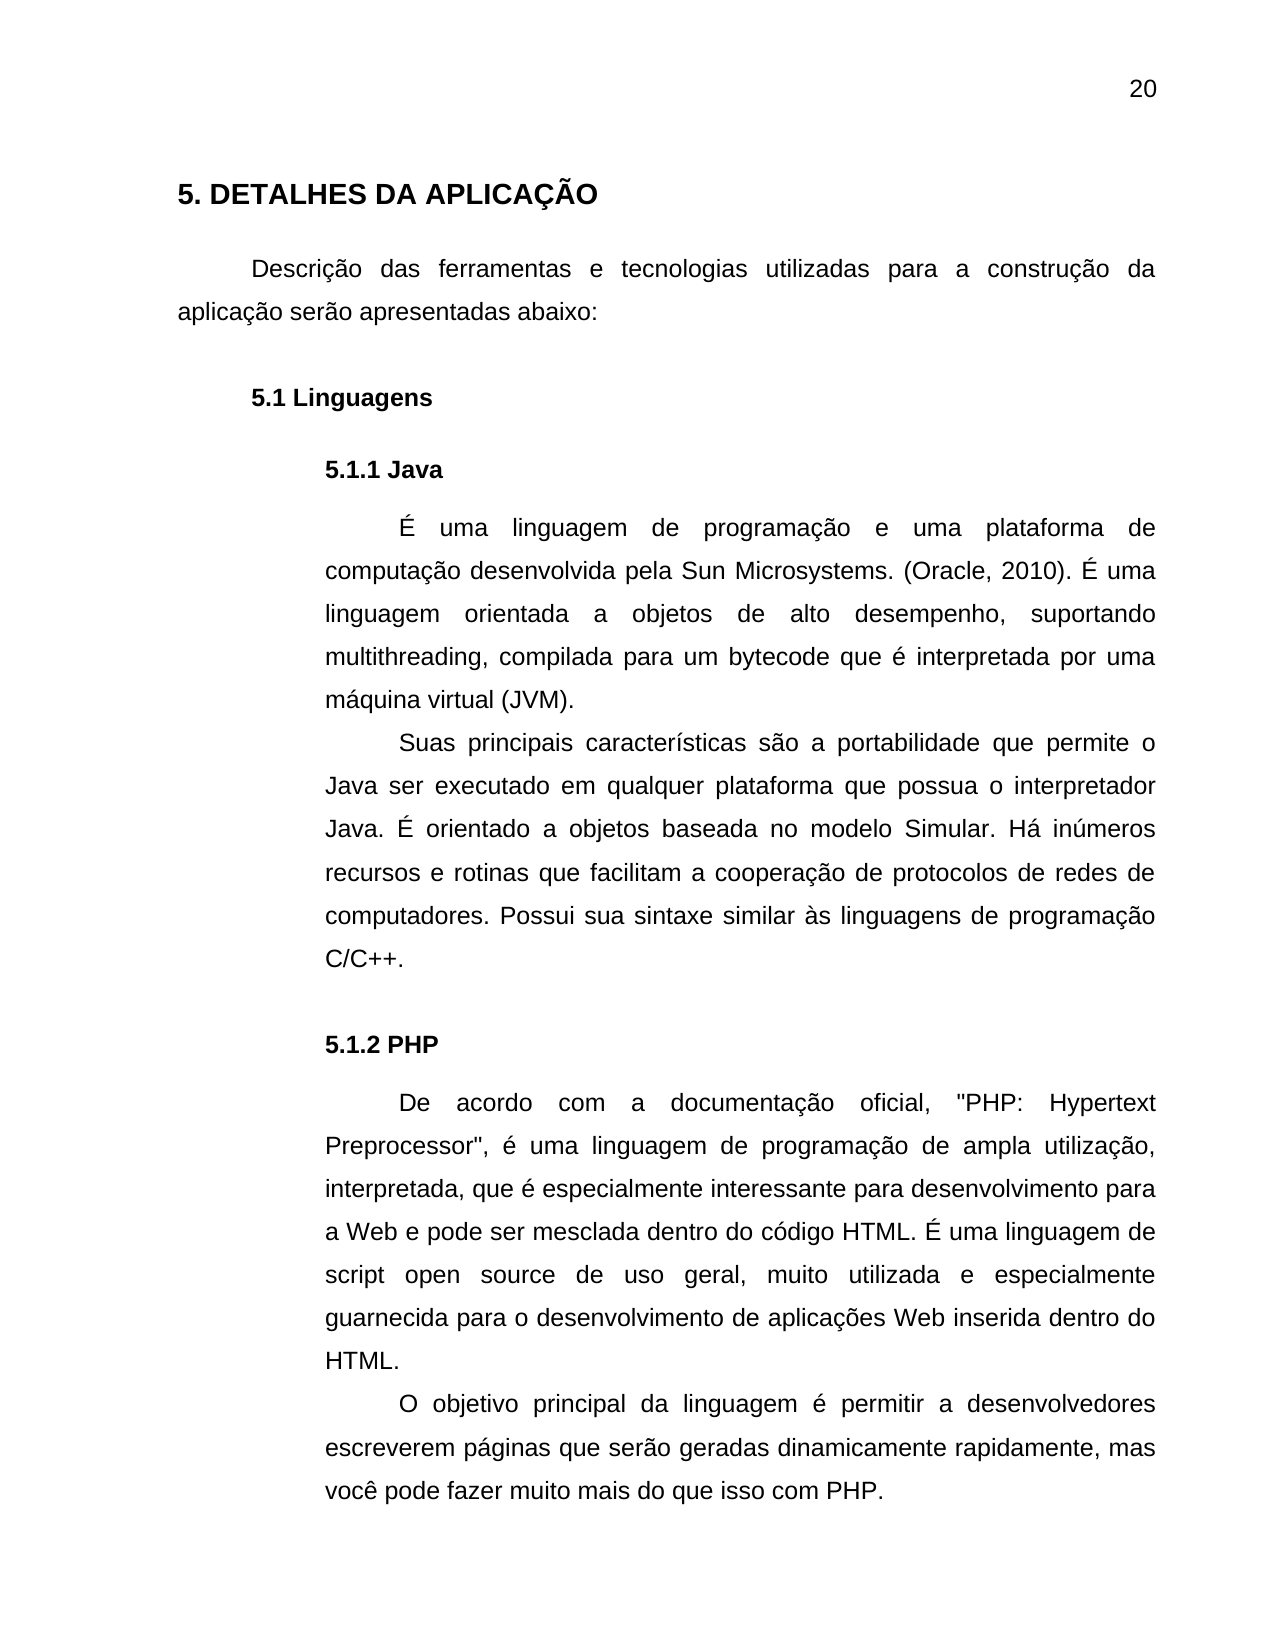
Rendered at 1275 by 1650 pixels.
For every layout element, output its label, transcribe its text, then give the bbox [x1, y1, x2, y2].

subtitle 5.1.2 PHP [251, 1030, 1157, 1059]
subtitle 5.1 Linguagens [177, 383, 1157, 412]
text Suas principais características são a portabilidade que permite o Java ser executado em qualquer plataforma que possua o interpretador Java. É orientado a objetos baseada no modelo Simular. Há inúmeros recursos e rotinas que facilitam a cooperação de protocolos de redes de computadores. Possui sua sintaxe similar às linguagens de programação C/C++. [325, 728, 1157, 973]
text De acordo com a documentação oficial, "PHP: Hypertext Preprocessor", é uma linguagem de programação de ampla utilização, interpretada, que é especialmente interessante para desenvolvimento para a Web e pode ser mesclada dentro do código HTML. É uma linguagem de script open source de uso geral, muito utilizada e especialmente guarnecida para o desenvolvimento de aplicações Web inserida dentro do HTML. [325, 1088, 1157, 1375]
text O objetivo principal da linguagem é permitir a desenvolvedores escreverem páginas que serão geradas dinamicamente rapidamente, mas você pode fazer muito mais do que isso com PHP. [325, 1389, 1157, 1504]
text Descrição das ferramentas e tecnologias utilizadas para a construção da aplicação serão apresentadas abaixo: [177, 254, 1157, 326]
subtitle 5. DETALHES DA APLICAÇÃO [177, 177, 1157, 211]
text É uma linguagem de programação e uma plataforma de computação desenvolvida pela Sun Microsystems. (Oracle, 2010). É uma linguagem orientada a objetos de alto desempenho, suportando multithreading, compilada para um bytecode que é interpretada por uma máquina virtual (JVM). [325, 513, 1157, 714]
subtitle 5.1.1 Java [251, 455, 1157, 484]
